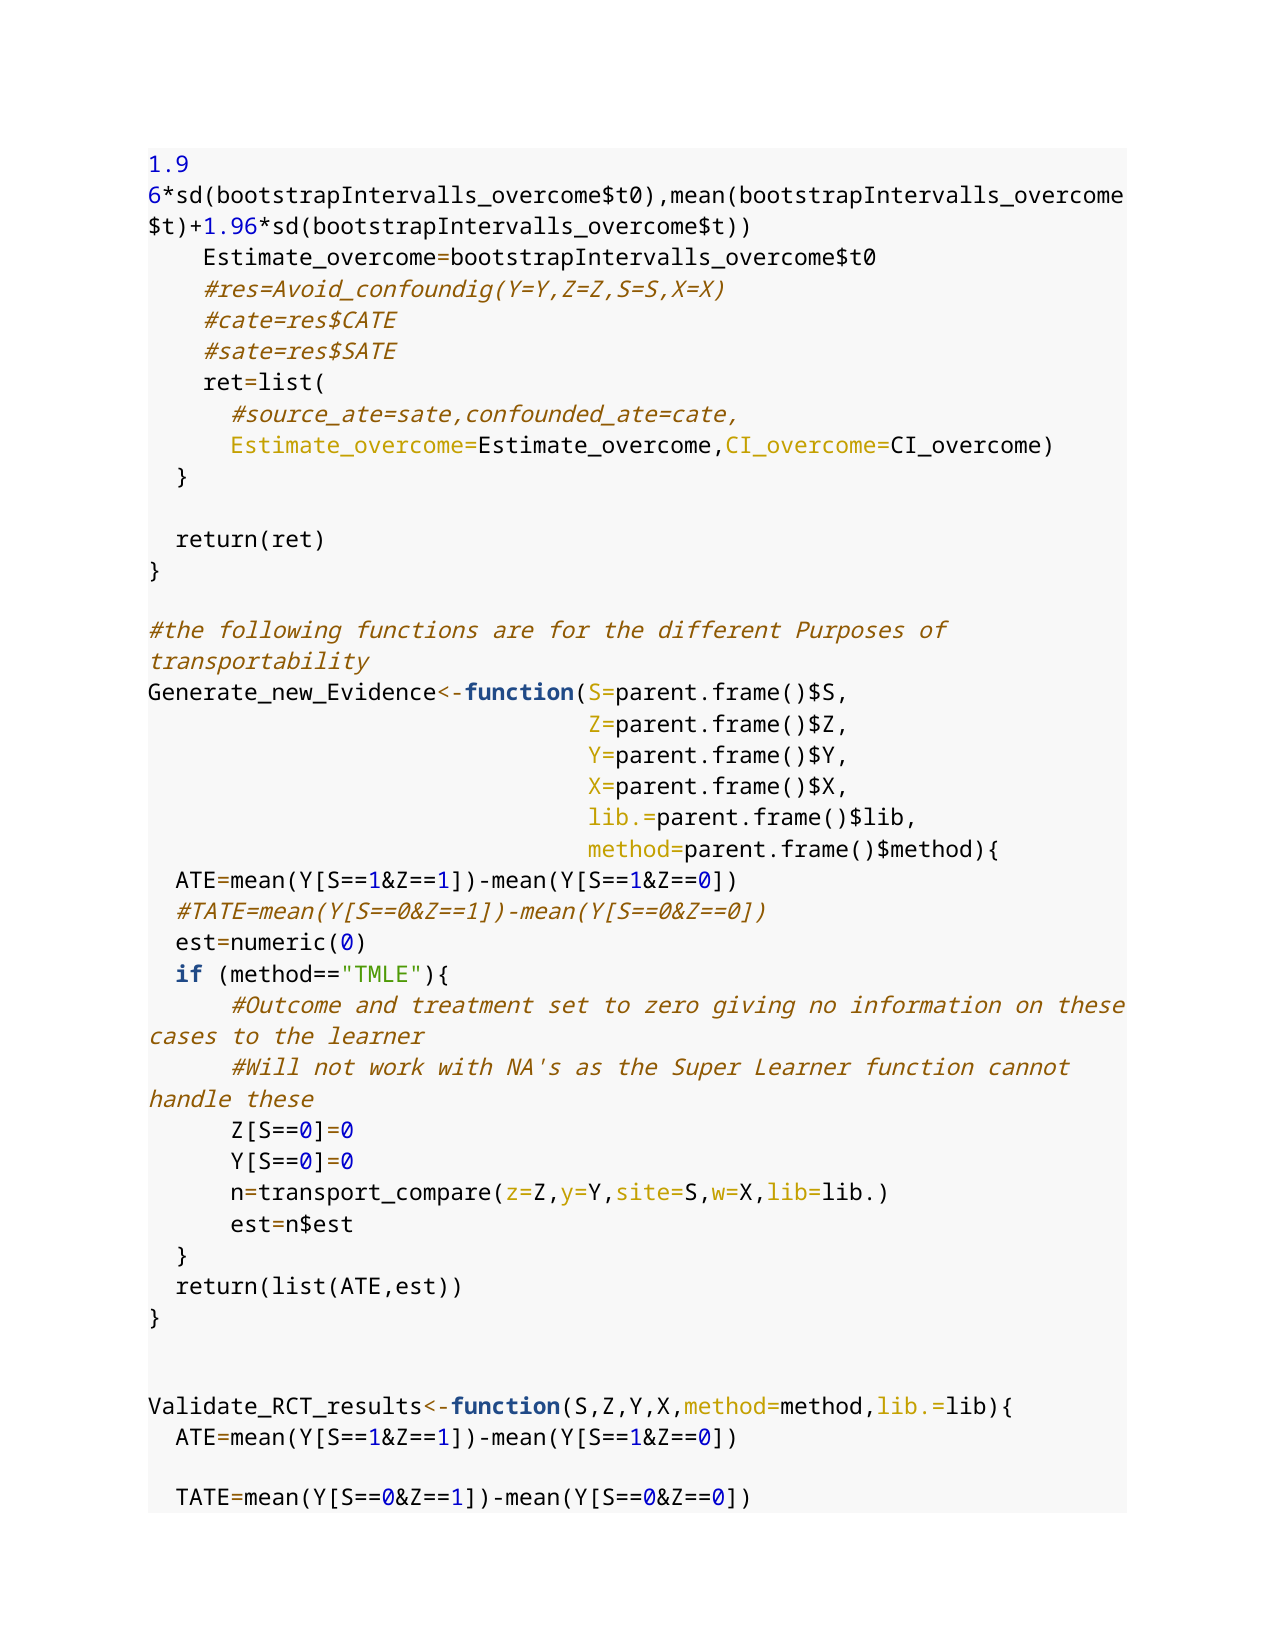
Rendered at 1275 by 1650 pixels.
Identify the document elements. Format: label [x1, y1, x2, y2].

text [148, 148, 1127, 1513]
